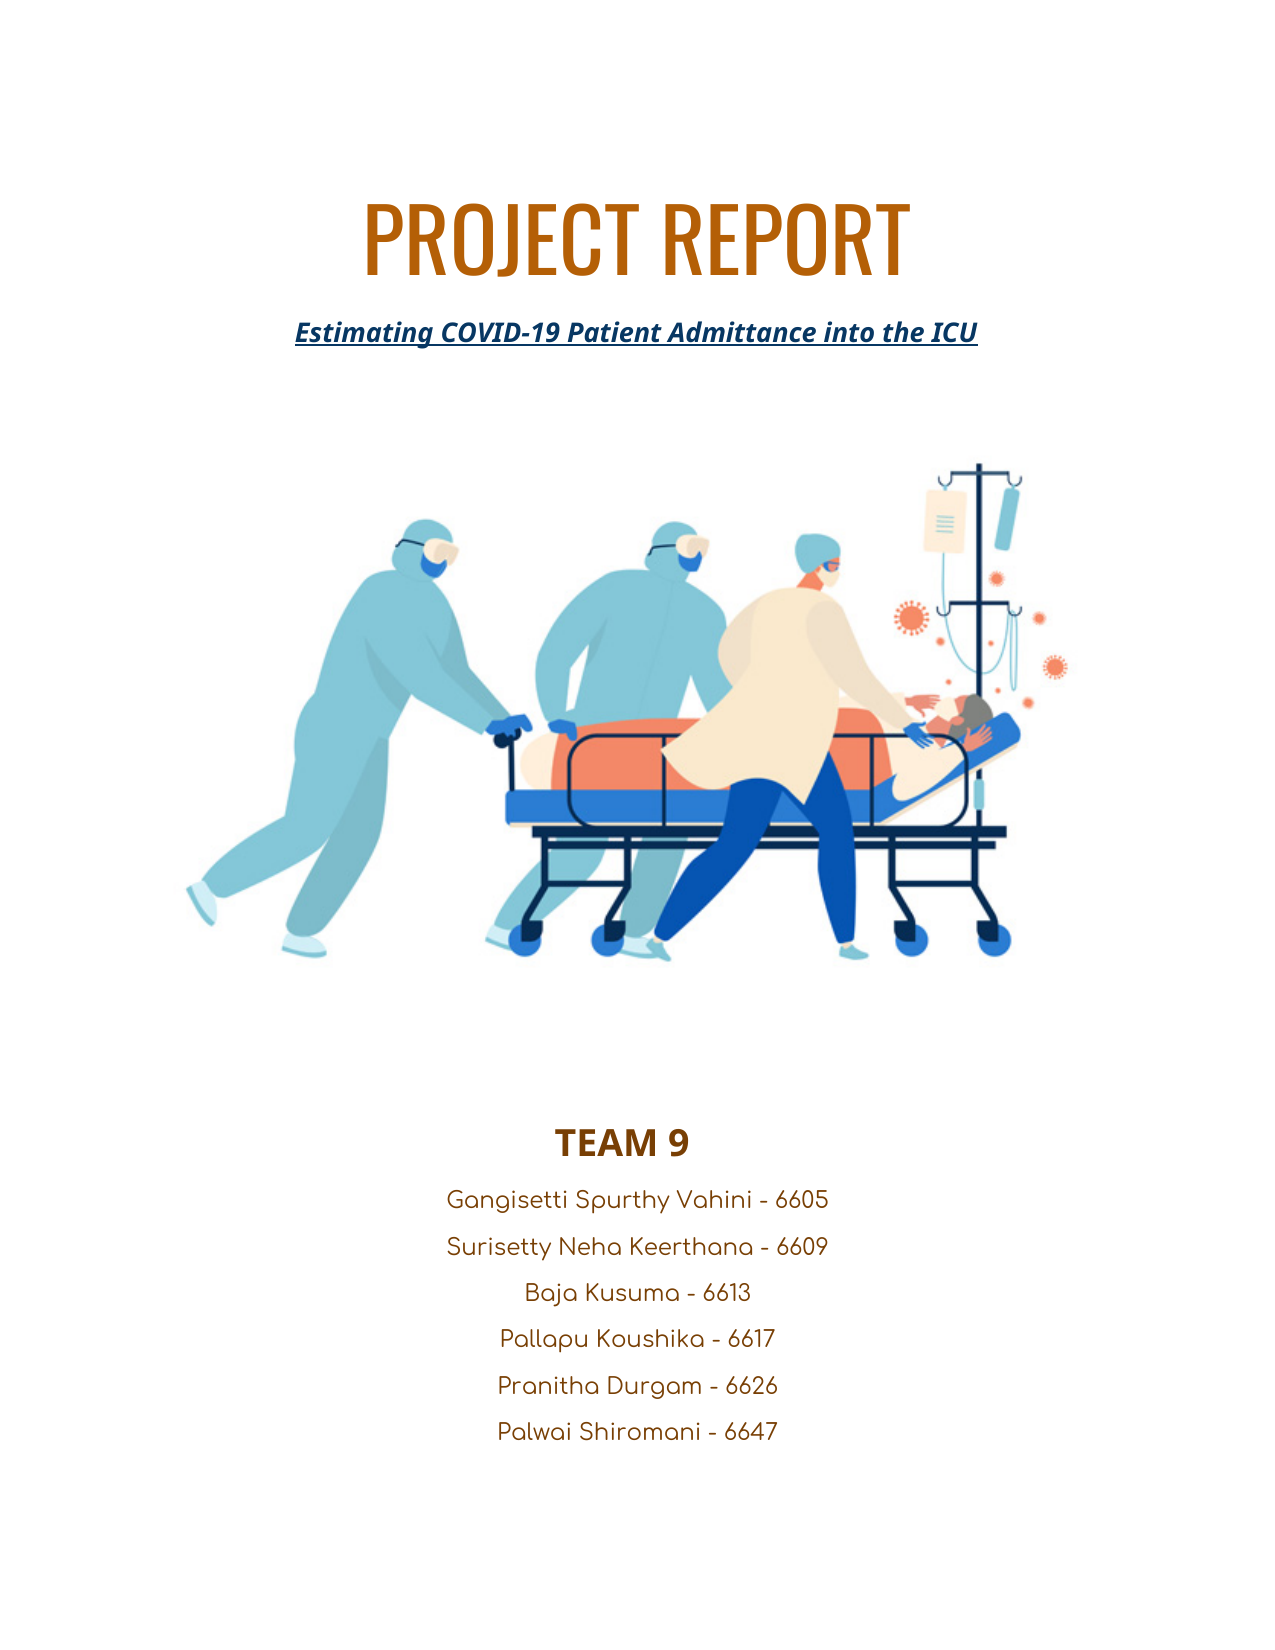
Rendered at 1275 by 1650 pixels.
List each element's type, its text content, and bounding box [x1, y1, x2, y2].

text Baja Kusuma - 6613 [150, 1281, 1125, 1307]
title PROJECT REPORT [150, 171, 1125, 301]
text Pranitha Durgam - 6626 [150, 1374, 1125, 1399]
text Pallapu Koushika - 6617 [150, 1327, 1125, 1353]
subtitle Estimating COVID-19 Patient Admittance into the ICU [150, 313, 1125, 350]
text TEAM 9 [150, 1117, 1125, 1168]
text Surisetty Neha Keerthana - 6609 [150, 1235, 1125, 1260]
text Gangisetti Spurthy Vahini - 6605 [150, 1188, 1125, 1214]
picture [150, 383, 1125, 1044]
text Palwai Shiromani - 6647 [150, 1420, 1125, 1446]
